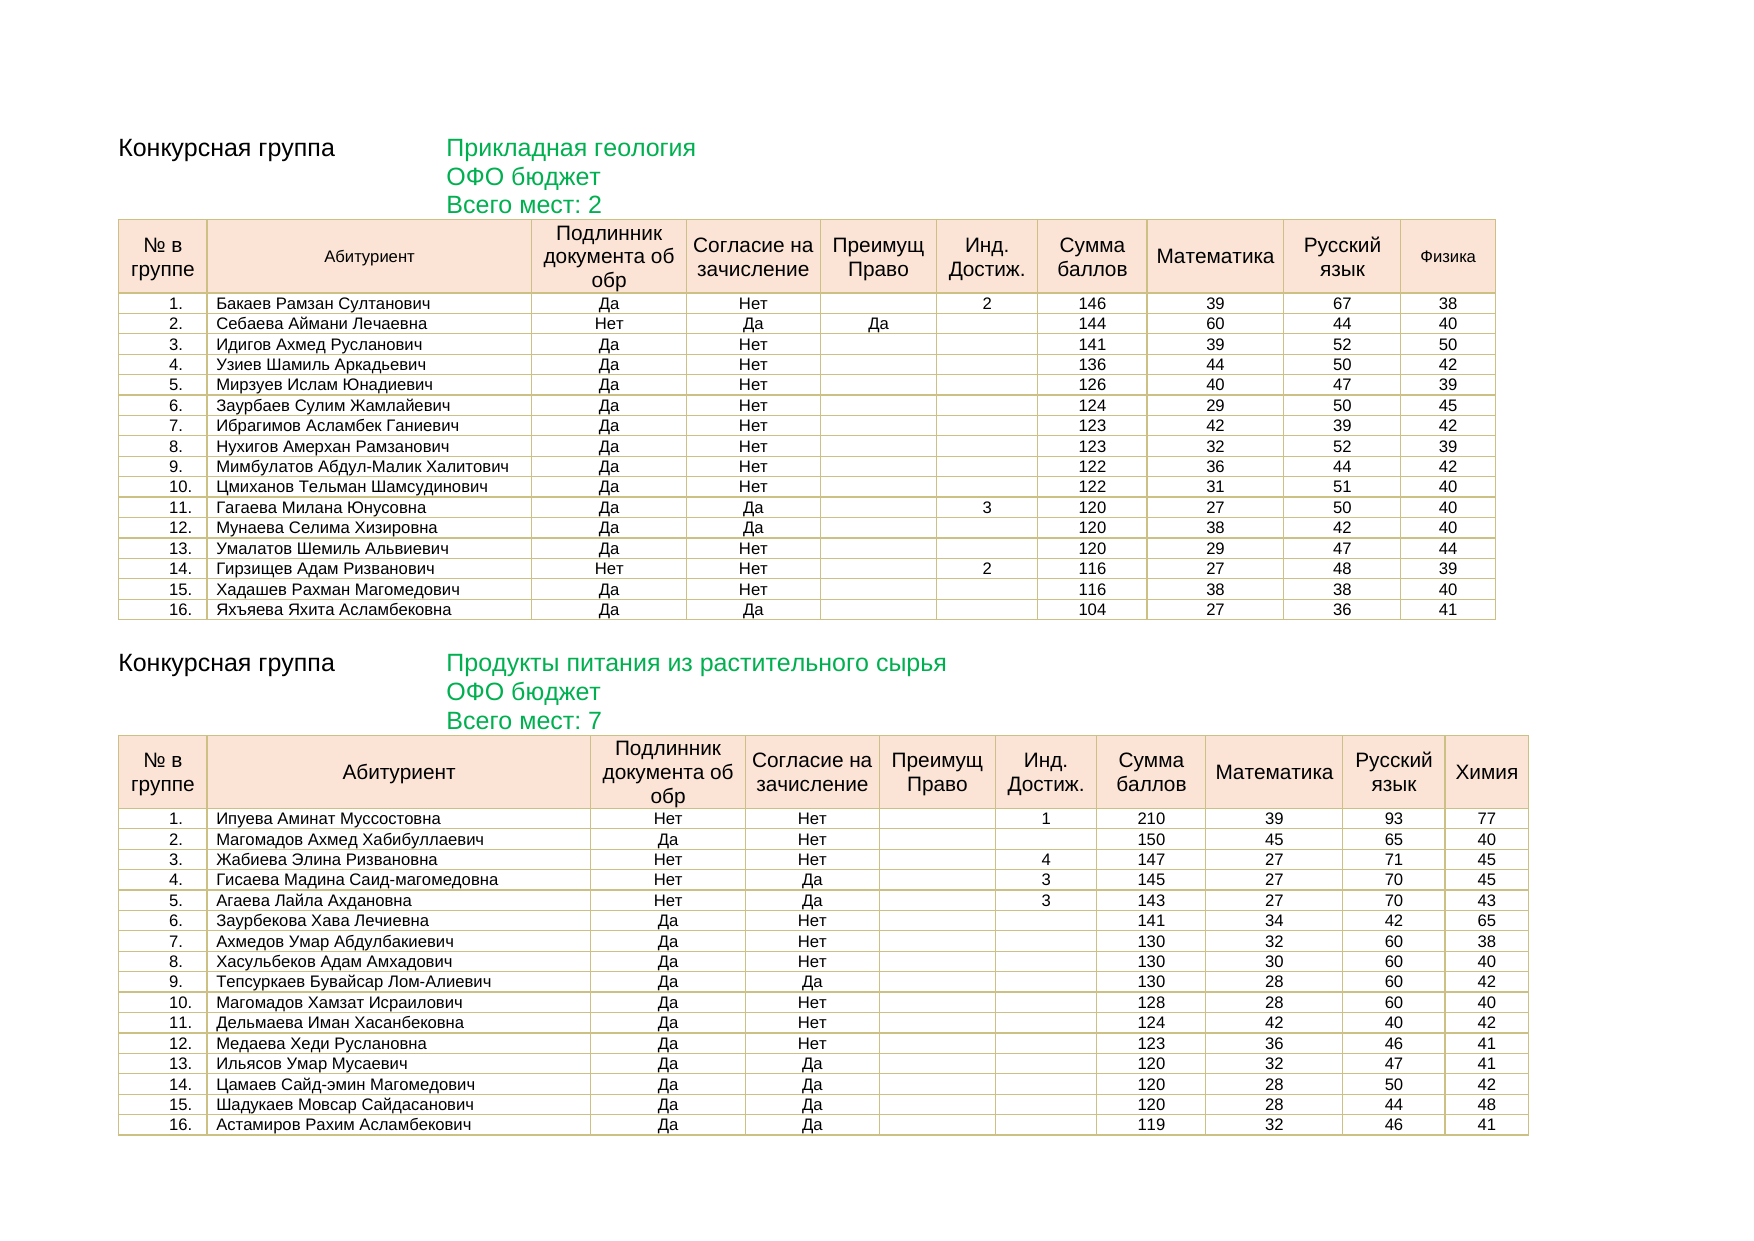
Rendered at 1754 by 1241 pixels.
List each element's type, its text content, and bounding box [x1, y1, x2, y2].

table_cell Цамаев Сайд-эмин Магомедович [208, 1074, 590, 1093]
table_cell Гагаева Милана Юнусовна [208, 498, 531, 517]
table_cell 123 [1097, 1034, 1205, 1053]
table_cell 120 [1038, 498, 1146, 517]
table_cell 30 [1206, 952, 1342, 971]
table_cell 39 [1401, 375, 1495, 394]
table_header Инд. Достиж. [937, 220, 1037, 292]
table_cell [119, 891, 206, 910]
table_cell Нет [746, 993, 879, 1012]
table_cell [821, 396, 936, 415]
table_cell [996, 829, 1096, 848]
table_cell [119, 1054, 206, 1073]
table_cell 38 [1446, 931, 1528, 951]
table_cell 120 [1038, 539, 1146, 558]
table_cell 141 [1038, 334, 1146, 353]
table_cell [880, 850, 995, 869]
table_cell [880, 972, 995, 991]
table_cell [937, 396, 1037, 415]
table_cell Ильясов Умар Мусаевич [208, 1054, 590, 1073]
table_cell Мунаева Селима Хизировна [208, 518, 531, 537]
table_cell [937, 539, 1037, 558]
table_cell Да [532, 294, 686, 313]
table_cell [821, 355, 936, 374]
table_cell Нет [687, 579, 820, 598]
table_cell Астамиров Рахим Асламбекович [208, 1115, 590, 1134]
table_cell 44 [1343, 1095, 1444, 1114]
table_cell Нет [591, 809, 745, 828]
table_cell Нет [591, 870, 745, 889]
table_cell 52 [1284, 436, 1400, 456]
table_cell 41 [1446, 1054, 1528, 1073]
table_cell Да [532, 355, 686, 374]
table_cell Да [746, 891, 879, 910]
table_cell [119, 911, 206, 930]
table_header Русский язык [1284, 220, 1400, 292]
table_cell 120 [1097, 1054, 1205, 1073]
table_cell Да [591, 1095, 745, 1114]
table_cell 47 [1284, 375, 1400, 394]
table_cell Да [532, 334, 686, 353]
table_cell [937, 375, 1037, 394]
table_cell Умалатов Шемиль Альвиевич [208, 539, 531, 558]
table_cell Шадукаев Мовсар Сайдасанович [208, 1095, 590, 1114]
table_cell [880, 1115, 995, 1134]
table_cell [119, 477, 206, 496]
table_cell [937, 416, 1037, 435]
table_cell 130 [1097, 972, 1205, 991]
table_cell 39 [1284, 416, 1400, 435]
table_cell 32 [1206, 931, 1342, 951]
table_cell [119, 457, 206, 476]
table_cell [880, 1095, 995, 1114]
table_cell Нет [591, 850, 745, 869]
table_cell 47 [1284, 539, 1400, 558]
table_cell Гисаева Мадина Саид-магомедовна [208, 870, 590, 889]
table_cell 71 [1343, 850, 1444, 869]
table_cell Да [591, 931, 745, 951]
table_cell Да [591, 1034, 745, 1053]
table_cell 29 [1148, 396, 1283, 415]
table_cell [821, 416, 936, 435]
table_cell 50 [1401, 334, 1495, 353]
table_cell 65 [1446, 911, 1528, 930]
table_cell [119, 314, 206, 333]
table_cell 60 [1148, 314, 1283, 333]
table_cell 124 [1097, 1013, 1205, 1032]
table_header Математика [1148, 220, 1283, 292]
table_cell [821, 579, 936, 598]
table_cell 41 [1446, 1034, 1528, 1053]
table_cell 126 [1038, 375, 1146, 394]
table_header Продукты питания из растительного сырья ОФО бюджет Всего мест: 7 [446, 648, 1146, 734]
table_cell 42 [1284, 518, 1400, 537]
table_cell Да [532, 396, 686, 415]
table_cell [821, 559, 936, 578]
table_cell Нет [687, 334, 820, 353]
table_cell 27 [1148, 559, 1283, 578]
table_cell 130 [1097, 952, 1205, 971]
table_cell [119, 416, 206, 435]
table_cell [119, 579, 206, 598]
table_cell [119, 1034, 206, 1053]
table_cell [996, 952, 1096, 971]
table_cell 36 [1206, 1034, 1342, 1053]
table_cell 122 [1038, 477, 1146, 496]
table_cell 50 [1343, 1074, 1444, 1093]
table_cell Узиев Шамиль Аркадьевич [208, 355, 531, 374]
table_header Инд. Достиж. [996, 736, 1096, 808]
table_cell Да [687, 314, 820, 333]
table_cell 130 [1097, 931, 1205, 951]
table_cell 124 [1038, 396, 1146, 415]
table_cell [880, 829, 995, 848]
table_cell [996, 1013, 1096, 1032]
table_cell 50 [1284, 396, 1400, 415]
table_cell [996, 1115, 1096, 1134]
table_cell 120 [1097, 1074, 1205, 1093]
table_cell 42 [1148, 416, 1283, 435]
table_cell 1 [996, 809, 1096, 828]
table_cell Ахмедов Умар Абдулбакиевич [208, 931, 590, 951]
table_cell [996, 993, 1096, 1012]
table_cell 60 [1343, 993, 1444, 1012]
table_cell [119, 375, 206, 394]
table_cell Хасульбеков Адам Амхадович [208, 952, 590, 971]
table_cell 40 [1401, 314, 1495, 333]
table_cell Нет [687, 457, 820, 476]
table_cell [937, 600, 1037, 619]
table_cell 210 [1097, 809, 1205, 828]
table_cell 38 [1148, 579, 1283, 598]
table_cell 27 [1206, 891, 1342, 910]
table_cell Нухигов Амерхан Рамзанович [208, 436, 531, 456]
table_cell 42 [1401, 355, 1495, 374]
table_cell 60 [1343, 931, 1444, 951]
table_cell [880, 952, 995, 971]
table_cell Да [591, 1074, 745, 1093]
table_cell 39 [1401, 559, 1495, 578]
table_cell [880, 931, 995, 951]
table_cell 38 [1148, 518, 1283, 537]
table_cell 28 [1206, 993, 1342, 1012]
table_cell Да [591, 993, 745, 1012]
table_cell 52 [1284, 334, 1400, 353]
table_cell 44 [1284, 457, 1400, 476]
table_header Подлинник документа об обр [532, 220, 686, 292]
table_cell Да [591, 1115, 745, 1134]
table_cell [119, 829, 206, 848]
table_cell Да [591, 1013, 745, 1032]
table_cell [880, 993, 995, 1012]
table_cell Да [591, 911, 745, 930]
table_cell 36 [1284, 600, 1400, 619]
table_cell [119, 931, 206, 951]
table_cell 42 [1401, 416, 1495, 435]
table_cell 44 [1148, 355, 1283, 374]
table_cell Себаева Аймани Лечаевна [208, 314, 531, 333]
table_cell 146 [1038, 294, 1146, 313]
table_cell Нет [687, 416, 820, 435]
table_cell 93 [1343, 809, 1444, 828]
table_cell Да [591, 829, 745, 848]
table_cell Медаева Хеди Руслановна [208, 1034, 590, 1053]
table_cell Заурбекова Хава Лечиевна [208, 911, 590, 930]
table_cell 40 [1343, 1013, 1444, 1032]
table_cell [996, 972, 1096, 991]
table_cell Да [746, 870, 879, 889]
table_cell Да [746, 1054, 879, 1073]
table_cell Да [591, 952, 745, 971]
table_cell [996, 911, 1096, 930]
table_cell [996, 931, 1096, 951]
table_cell 47 [1343, 1054, 1444, 1073]
table_cell Тепсуркаев Бувайсар Лом-Алиевич [208, 972, 590, 991]
table_cell Нет [687, 396, 820, 415]
table_cell 116 [1038, 579, 1146, 598]
table_cell [119, 809, 206, 828]
table_cell 116 [1038, 559, 1146, 578]
table_cell 28 [1206, 972, 1342, 991]
table_cell Да [591, 1054, 745, 1073]
table_cell Да [687, 518, 820, 537]
table_cell Нет [746, 1013, 879, 1032]
table_cell [821, 518, 936, 537]
table_cell Нет [746, 931, 879, 951]
table_cell Жабиева Элина Ризвановна [208, 850, 590, 869]
table_cell 42 [1446, 972, 1528, 991]
table_cell Хадашев Рахман Магомедович [208, 579, 531, 598]
table_cell Мимбулатов Абдул-Малик Халитович [208, 457, 531, 476]
table_header Абитуриент [208, 736, 590, 808]
table_cell 42 [1446, 1074, 1528, 1093]
table_cell Да [532, 416, 686, 435]
table_cell 46 [1343, 1115, 1444, 1134]
table_cell 3 [937, 498, 1037, 517]
table_cell [119, 559, 206, 578]
table_header Подлинник документа об обр [591, 736, 745, 808]
table_cell 51 [1284, 477, 1400, 496]
table_cell [119, 1095, 206, 1114]
table_cell [937, 334, 1037, 353]
table_cell 27 [1206, 870, 1342, 889]
table_cell Бакаев Рамзан Султанович [208, 294, 531, 313]
table_header № в группе [119, 220, 206, 292]
table_cell Ипуева Аминат Муссостовна [208, 809, 590, 828]
table_cell 145 [1097, 870, 1205, 889]
table_cell [937, 579, 1037, 598]
table_cell [119, 518, 206, 537]
table_cell 34 [1206, 911, 1342, 930]
table_cell 120 [1097, 1095, 1205, 1114]
table_cell [821, 294, 936, 313]
table_cell Нет [746, 829, 879, 848]
table_cell 40 [1446, 993, 1528, 1012]
table_cell 3 [996, 891, 1096, 910]
table_cell 3 [996, 870, 1096, 889]
table_cell Да [532, 539, 686, 558]
table_cell 40 [1401, 579, 1495, 598]
table_cell [119, 1115, 206, 1134]
table_cell 45 [1206, 829, 1342, 848]
table_cell [937, 457, 1037, 476]
table_header Физика [1401, 220, 1495, 292]
table_cell 77 [1446, 809, 1528, 828]
table_cell [880, 1034, 995, 1053]
table_cell [821, 457, 936, 476]
table_cell 50 [1284, 355, 1400, 374]
table_cell [119, 1074, 206, 1093]
table_cell 39 [1148, 334, 1283, 353]
table_cell 45 [1446, 850, 1528, 869]
table_cell [821, 539, 936, 558]
table_cell Нет [532, 314, 686, 333]
table_cell [880, 870, 995, 889]
table_cell [119, 870, 206, 889]
table_cell Мирзуев Ислам Юнадиевич [208, 375, 531, 394]
table_cell 123 [1038, 436, 1146, 456]
table_header № в группе [119, 736, 206, 808]
table_header Согласие на зачисление [746, 736, 879, 808]
table_cell [937, 518, 1037, 537]
table_cell Да [687, 600, 820, 619]
table_header Русский язык [1343, 736, 1444, 808]
table_cell 44 [1284, 314, 1400, 333]
table_cell Нет [591, 891, 745, 910]
table_cell 136 [1038, 355, 1146, 374]
table_cell Ибрагимов Асламбек Ганиевич [208, 416, 531, 435]
table_cell 46 [1343, 1034, 1444, 1053]
table_cell [880, 1074, 995, 1093]
table_cell 60 [1343, 952, 1444, 971]
table_cell 65 [1343, 829, 1444, 848]
table_cell 60 [1343, 972, 1444, 991]
table_cell 32 [1148, 436, 1283, 456]
table_cell [119, 1013, 206, 1032]
table_cell [119, 972, 206, 991]
table_cell [821, 334, 936, 353]
table_cell [821, 436, 936, 456]
table_cell [119, 436, 206, 456]
table_cell 42 [1446, 1013, 1528, 1032]
table_cell 27 [1148, 498, 1283, 517]
table_cell Нет [532, 559, 686, 578]
table_cell 29 [1148, 539, 1283, 558]
table_cell 2 [937, 559, 1037, 578]
table_cell Да [746, 1115, 879, 1134]
table_header Сумма баллов [1097, 736, 1205, 808]
table_cell Агаева Лайла Ахдановна [208, 891, 590, 910]
table_cell [880, 911, 995, 930]
table_cell [996, 1054, 1096, 1073]
table_cell [119, 539, 206, 558]
table_cell [880, 891, 995, 910]
table_cell Да [532, 477, 686, 496]
table_cell [119, 294, 206, 313]
table_cell 41 [1446, 1115, 1528, 1134]
table_cell 27 [1148, 600, 1283, 619]
table_cell Да [532, 457, 686, 476]
table_cell 40 [1446, 952, 1528, 971]
table_cell 41 [1401, 600, 1495, 619]
table_cell 104 [1038, 600, 1146, 619]
table_cell Нет [687, 559, 820, 578]
table_cell 42 [1206, 1013, 1342, 1032]
table_cell [880, 1013, 995, 1032]
table_cell [119, 993, 206, 1012]
table_cell Гирзищев Адам Ризванович [208, 559, 531, 578]
table_cell 28 [1206, 1095, 1342, 1114]
table_cell 40 [1401, 518, 1495, 537]
table_cell 40 [1401, 477, 1495, 496]
table_cell 40 [1401, 498, 1495, 517]
table_cell 144 [1038, 314, 1146, 333]
table_cell Цмиханов Тельман Шамсудинович [208, 477, 531, 496]
table_cell [119, 355, 206, 374]
table_cell Нет [746, 850, 879, 869]
table_cell 38 [1401, 294, 1495, 313]
table_cell Да [532, 600, 686, 619]
table_cell [880, 1054, 995, 1073]
table_header Согласие на зачисление [687, 220, 820, 292]
table_cell 119 [1097, 1115, 1205, 1134]
table_cell Нет [746, 809, 879, 828]
table_cell 42 [1343, 911, 1444, 930]
table_cell Нет [687, 539, 820, 558]
table_cell 147 [1097, 850, 1205, 869]
table_cell Да [532, 579, 686, 598]
table_cell [119, 952, 206, 971]
table_cell 32 [1206, 1054, 1342, 1073]
table_cell 39 [1148, 294, 1283, 313]
table_cell [937, 314, 1037, 333]
table_cell Нет [687, 477, 820, 496]
table_cell 50 [1284, 498, 1400, 517]
table_header Преимущ Право [821, 220, 936, 292]
table_cell Дельмаева Иман Хасанбековна [208, 1013, 590, 1032]
table_cell Нет [746, 911, 879, 930]
table_cell 122 [1038, 457, 1146, 476]
table_cell [119, 850, 206, 869]
table_header Конкурсная группа [118, 648, 446, 734]
table_cell [996, 1095, 1096, 1114]
table_cell 39 [1401, 436, 1495, 456]
table_cell 43 [1446, 891, 1528, 910]
table_header Химия [1446, 736, 1528, 808]
table_header Прикладная геология ОФО бюджет Всего мест: 2 [446, 133, 997, 219]
table_cell 38 [1284, 579, 1400, 598]
table_cell 150 [1097, 829, 1205, 848]
table_cell 70 [1343, 870, 1444, 889]
table_cell 2 [937, 294, 1037, 313]
table_cell 39 [1206, 809, 1342, 828]
table_cell 4 [996, 850, 1096, 869]
table_cell 128 [1097, 993, 1205, 1012]
table_cell [996, 1074, 1096, 1093]
table_cell [119, 600, 206, 619]
table_cell 45 [1401, 396, 1495, 415]
table_cell [880, 809, 995, 828]
table_cell 141 [1097, 911, 1205, 930]
table_cell 48 [1284, 559, 1400, 578]
table_cell [821, 375, 936, 394]
table_cell 42 [1401, 457, 1495, 476]
table_cell [119, 334, 206, 353]
table_cell 120 [1038, 518, 1146, 537]
table_cell [996, 1034, 1096, 1053]
table_cell [937, 477, 1037, 496]
table_header Абитуриент [208, 220, 531, 292]
table_cell 40 [1446, 829, 1528, 848]
table_cell Нет [746, 1034, 879, 1053]
table_cell Нет [687, 294, 820, 313]
table_cell Нет [687, 436, 820, 456]
table_cell Нет [687, 375, 820, 394]
table_cell [119, 396, 206, 415]
table_cell Да [532, 436, 686, 456]
table_cell 27 [1206, 850, 1342, 869]
table_cell Да [687, 498, 820, 517]
table_cell [821, 600, 936, 619]
table_cell Да [746, 1074, 879, 1093]
table_cell 44 [1401, 539, 1495, 558]
table_cell [821, 477, 936, 496]
table_cell Заурбаев Сулим Жамлайевич [208, 396, 531, 415]
table_cell Магомадов Ахмед Хабибуллаевич [208, 829, 590, 848]
table_cell 123 [1038, 416, 1146, 435]
table_cell [937, 436, 1037, 456]
table_header Преимущ Право [880, 736, 995, 808]
table_cell Идигов Ахмед Русланович [208, 334, 531, 353]
table_cell 45 [1446, 870, 1528, 889]
table_header Сумма баллов [1038, 220, 1146, 292]
table_cell [119, 498, 206, 517]
table_cell Да [591, 972, 745, 991]
table_cell Да [532, 498, 686, 517]
table_cell Магомадов Хамзат Исраилович [208, 993, 590, 1012]
table_cell 143 [1097, 891, 1205, 910]
table_cell Нет [687, 355, 820, 374]
table_cell 31 [1148, 477, 1283, 496]
table_cell [821, 498, 936, 517]
table_cell Яхъяева Яхита Асламбековна [208, 600, 531, 619]
table_cell [937, 355, 1037, 374]
table_header Математика [1206, 736, 1342, 808]
table_cell 70 [1343, 891, 1444, 910]
table_cell Да [532, 518, 686, 537]
table_cell 32 [1206, 1115, 1342, 1134]
table_cell 28 [1206, 1074, 1342, 1093]
table_cell 67 [1284, 294, 1400, 313]
table_cell Да [821, 314, 936, 333]
table_cell 36 [1148, 457, 1283, 476]
table_header Конкурсная группа [118, 133, 446, 219]
table_cell 48 [1446, 1095, 1528, 1114]
table_cell Да [746, 1095, 879, 1114]
table_cell Нет [746, 952, 879, 971]
table_cell Да [532, 375, 686, 394]
table_cell Да [746, 972, 879, 991]
table_cell 40 [1148, 375, 1283, 394]
